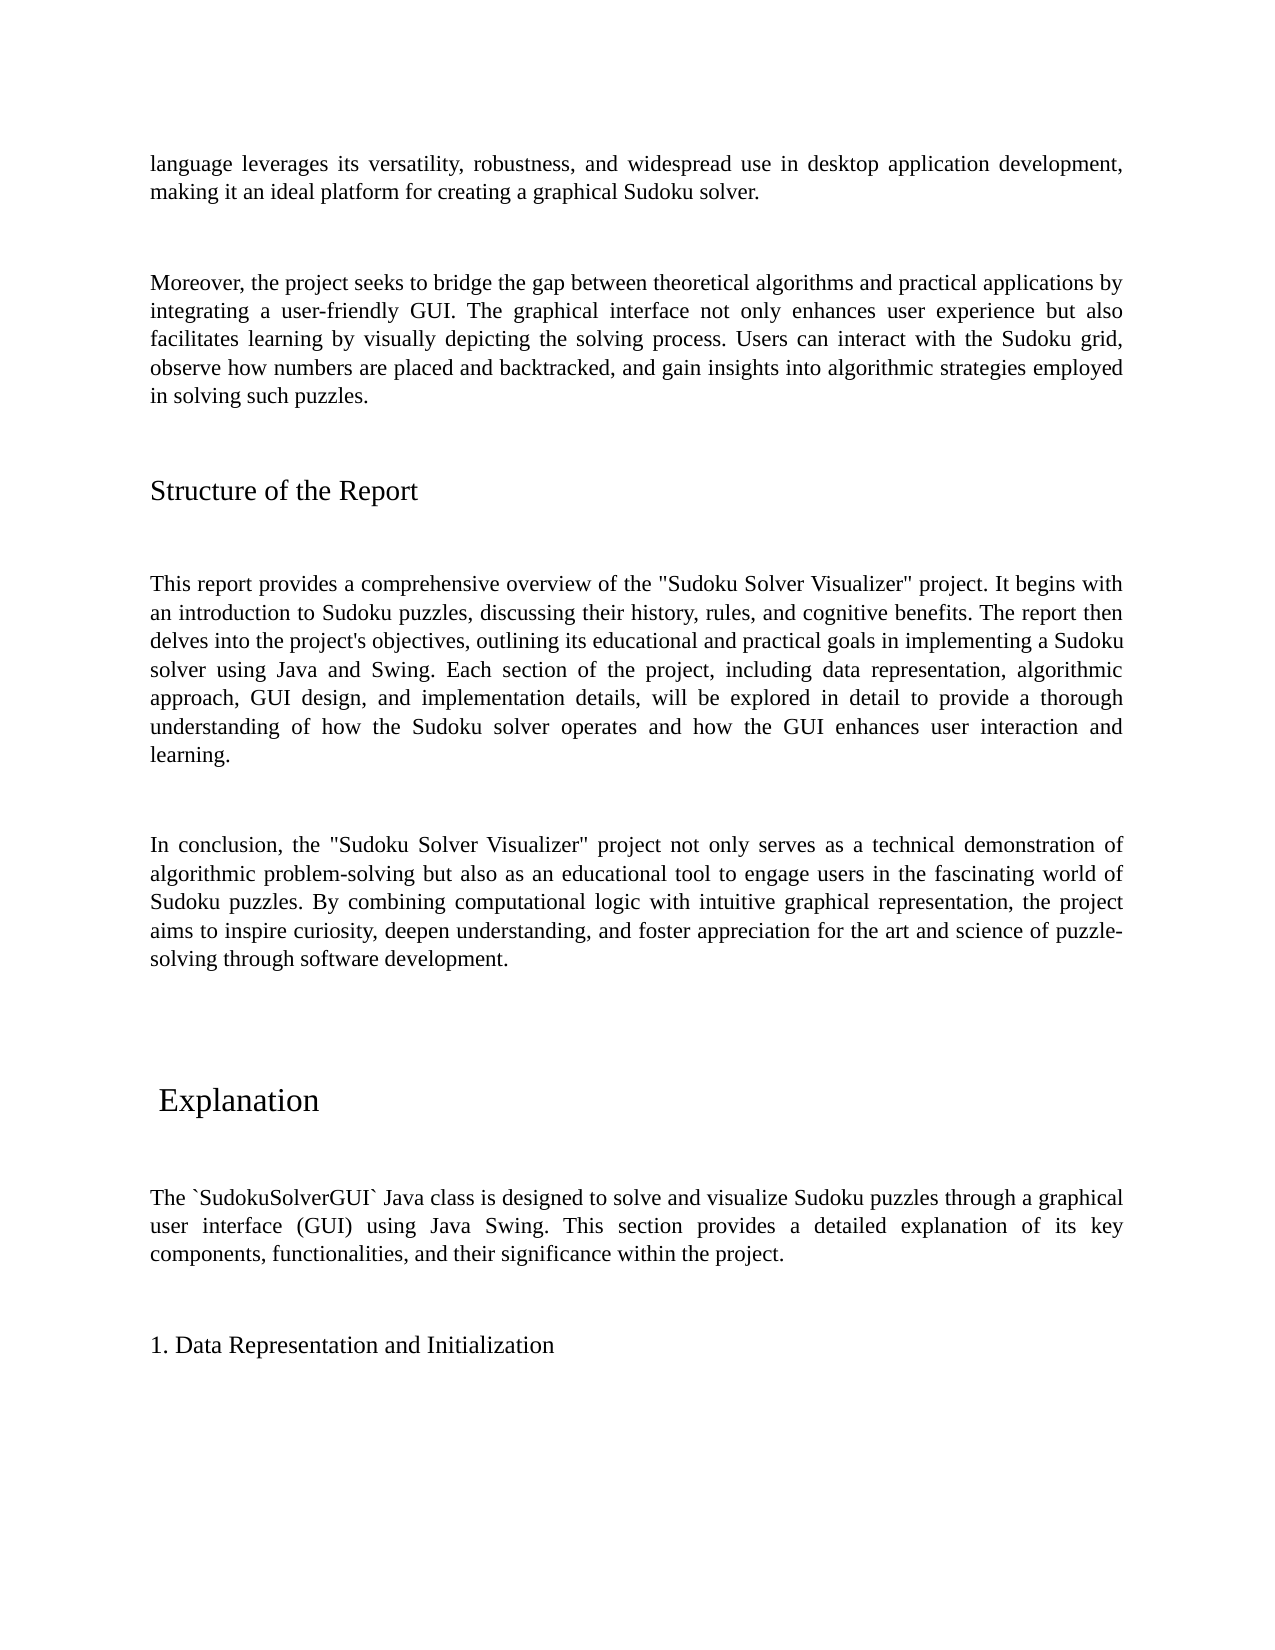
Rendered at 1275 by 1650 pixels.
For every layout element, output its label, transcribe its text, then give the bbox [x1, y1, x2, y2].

text This report provides a comprehensive overview of the "Sudoku Solver Visualizer" project. It begins with an introduction to Sudoku puzzles, discussing their history, rules, and cognitive benefits. The report then delves into the project's objectives, outlining its educational and practical goals in implementing a Sudoku solver using Java and Swing. Each section of the project, including data representation, algorithmic approach, GUI design, and implementation details, will be explored in detail to provide a thorough understanding of how the Sudoku solver operates and how the GUI enhances user interaction and learning. [150, 571, 1125, 767]
text The `SudokuSolverGUI` Java class is designed to solve and visualize Sudoku puzzles through a graphical user interface (GUI) using Java Swing. This section provides a detailed explanation of its key components, functionalities, and their significance within the project. [150, 1183, 1125, 1267]
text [150, 150, 1125, 205]
text 1. Data Representation and Initialization [150, 1331, 1125, 1359]
text Explanation [150, 1080, 1125, 1119]
text Moreover, the project seeks to bridge the gap between theoretical algorithms and practical applications by integrating a user-friendly GUI. The graphical interface not only enhances user experience but also facilitates learning by visually depicting the solving process. Users can interact with the Sudoku grid, observe how numbers are placed and backtracked, and gain insights into algorithmic strategies employed in solving such puzzles. [150, 269, 1125, 409]
text In conclusion, the "Sudoku Solver Visualizer" project not only serves as a technical demonstration of algorithmic problem-solving but also as an educational tool to engage users in the fascinating world of Sudoku puzzles. By combining computational logic with intuitive graphical representation, the project aims to inspire curiosity, deepen understanding, and foster appreciation for the art and science of puzzle-solving through software development. [150, 831, 1125, 971]
text Structure of the Report [150, 473, 1125, 506]
